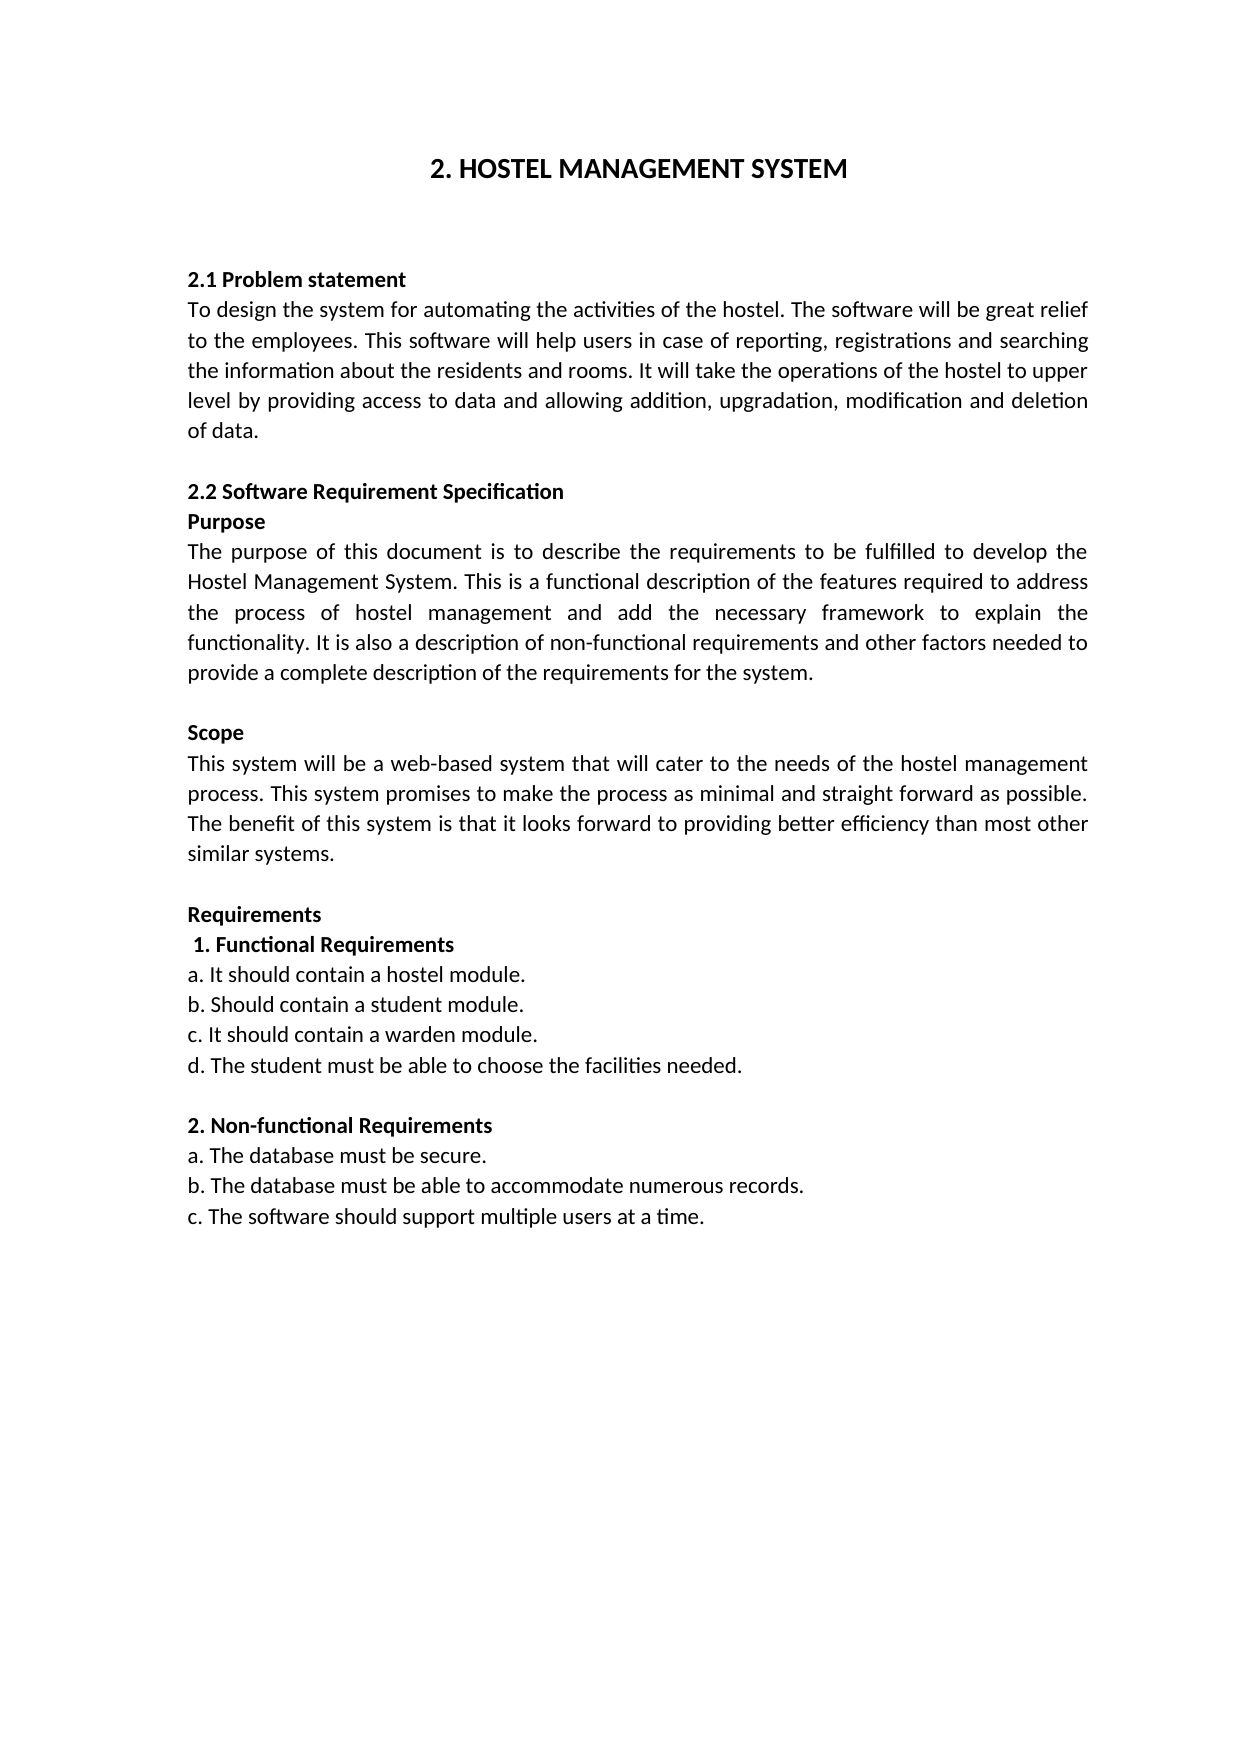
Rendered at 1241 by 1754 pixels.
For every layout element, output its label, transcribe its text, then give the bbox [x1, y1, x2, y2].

list Requirements [187, 900, 1090, 928]
list a. The database must be secure. [187, 1141, 1090, 1169]
list 2. HOSTEL MANAGEMENT SYSTEM [187, 150, 1090, 186]
list 1. Functional Requirements [187, 930, 1090, 958]
list d. The student must be able to choose the facilities needed. [187, 1051, 1090, 1079]
list 2.1 Problem statement [187, 265, 1090, 293]
list b. The database must be able to accommodate numerous records. [187, 1172, 1090, 1199]
list c. The software should support multiple users at a time. [187, 1202, 1090, 1230]
list 2.2 Software Requirement Specification [187, 477, 1090, 505]
list b. Should contain a student module. [187, 990, 1090, 1018]
list The purpose of this document is to describe the requirements to be fulfilled to develop the Hostel Management System. This is a functional description of the features required to address the process of hostel management and add the necessary framework to explain the functionality. It is also a description of non-functional requirements and other factors needed to provide a complete description of the requirements for the system. [187, 537, 1090, 686]
list To design the system for automating the activities of the hostel. The software will be great relief to the employees. This software will help users in case of reporting, registrations and searching the information about the residents and rooms. It will take the operations of the hostel to upper level by providing access to data and allowing addition, upgradation, modification and deletion of data. [187, 296, 1090, 444]
list c. It should contain a warden module. [187, 1021, 1090, 1048]
list Purpose [187, 507, 1090, 535]
list a. It should contain a hostel module. [187, 960, 1090, 988]
list 2. Non-functional Requirements [187, 1111, 1090, 1139]
list This system will be a web-based system that will cater to the needs of the hostel management process. This system promises to make the process as minimal and straight forward as possible. The benefit of this system is that it looks forward to providing better efficiency than most other similar systems. [187, 749, 1090, 867]
list Scope [187, 718, 1090, 746]
